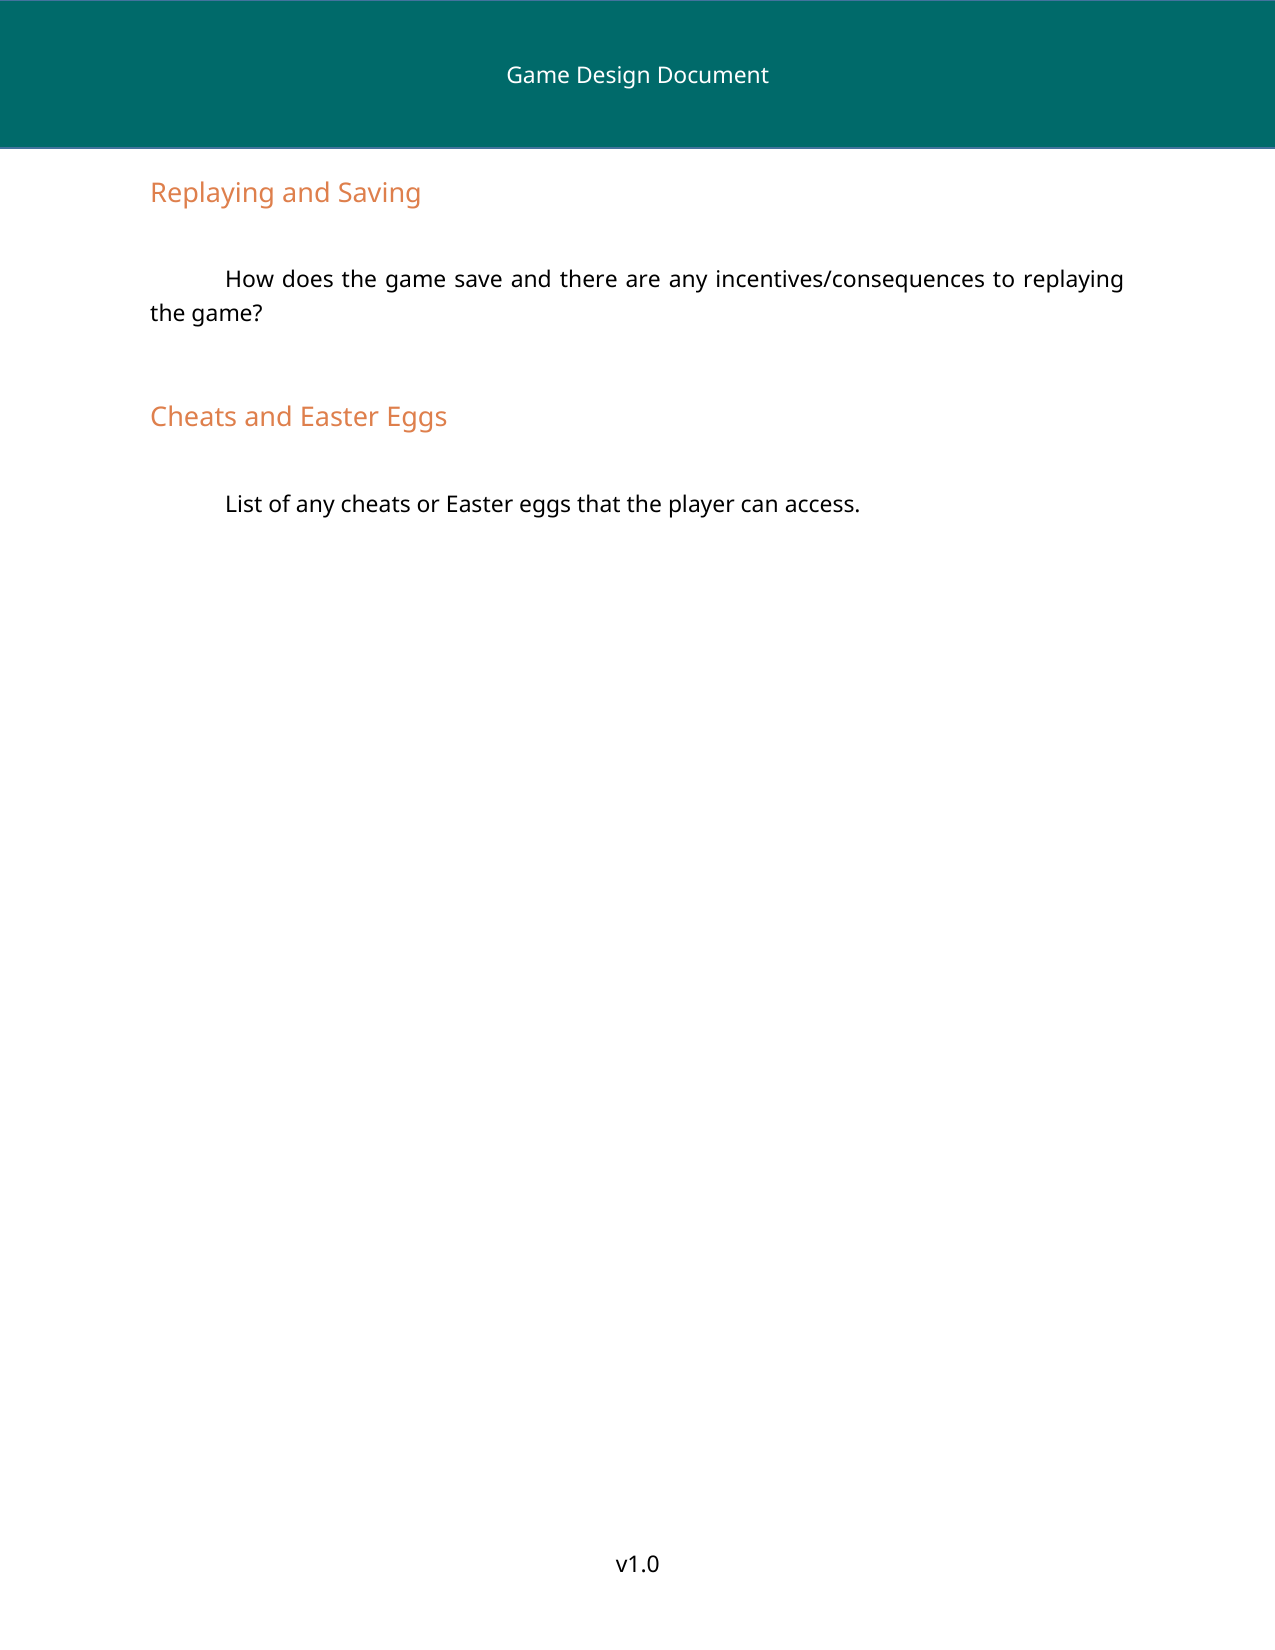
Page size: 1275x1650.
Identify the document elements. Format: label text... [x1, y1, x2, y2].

subtitle Replaying and Saving [150, 173, 1125, 210]
text How does the game save and there are any incentives/consequences to replaying the game? [150, 263, 1125, 328]
text List of any cheats or Easter eggs that the player can access. [150, 488, 1125, 519]
subtitle Cheats and Easter Eggs [150, 398, 1125, 435]
